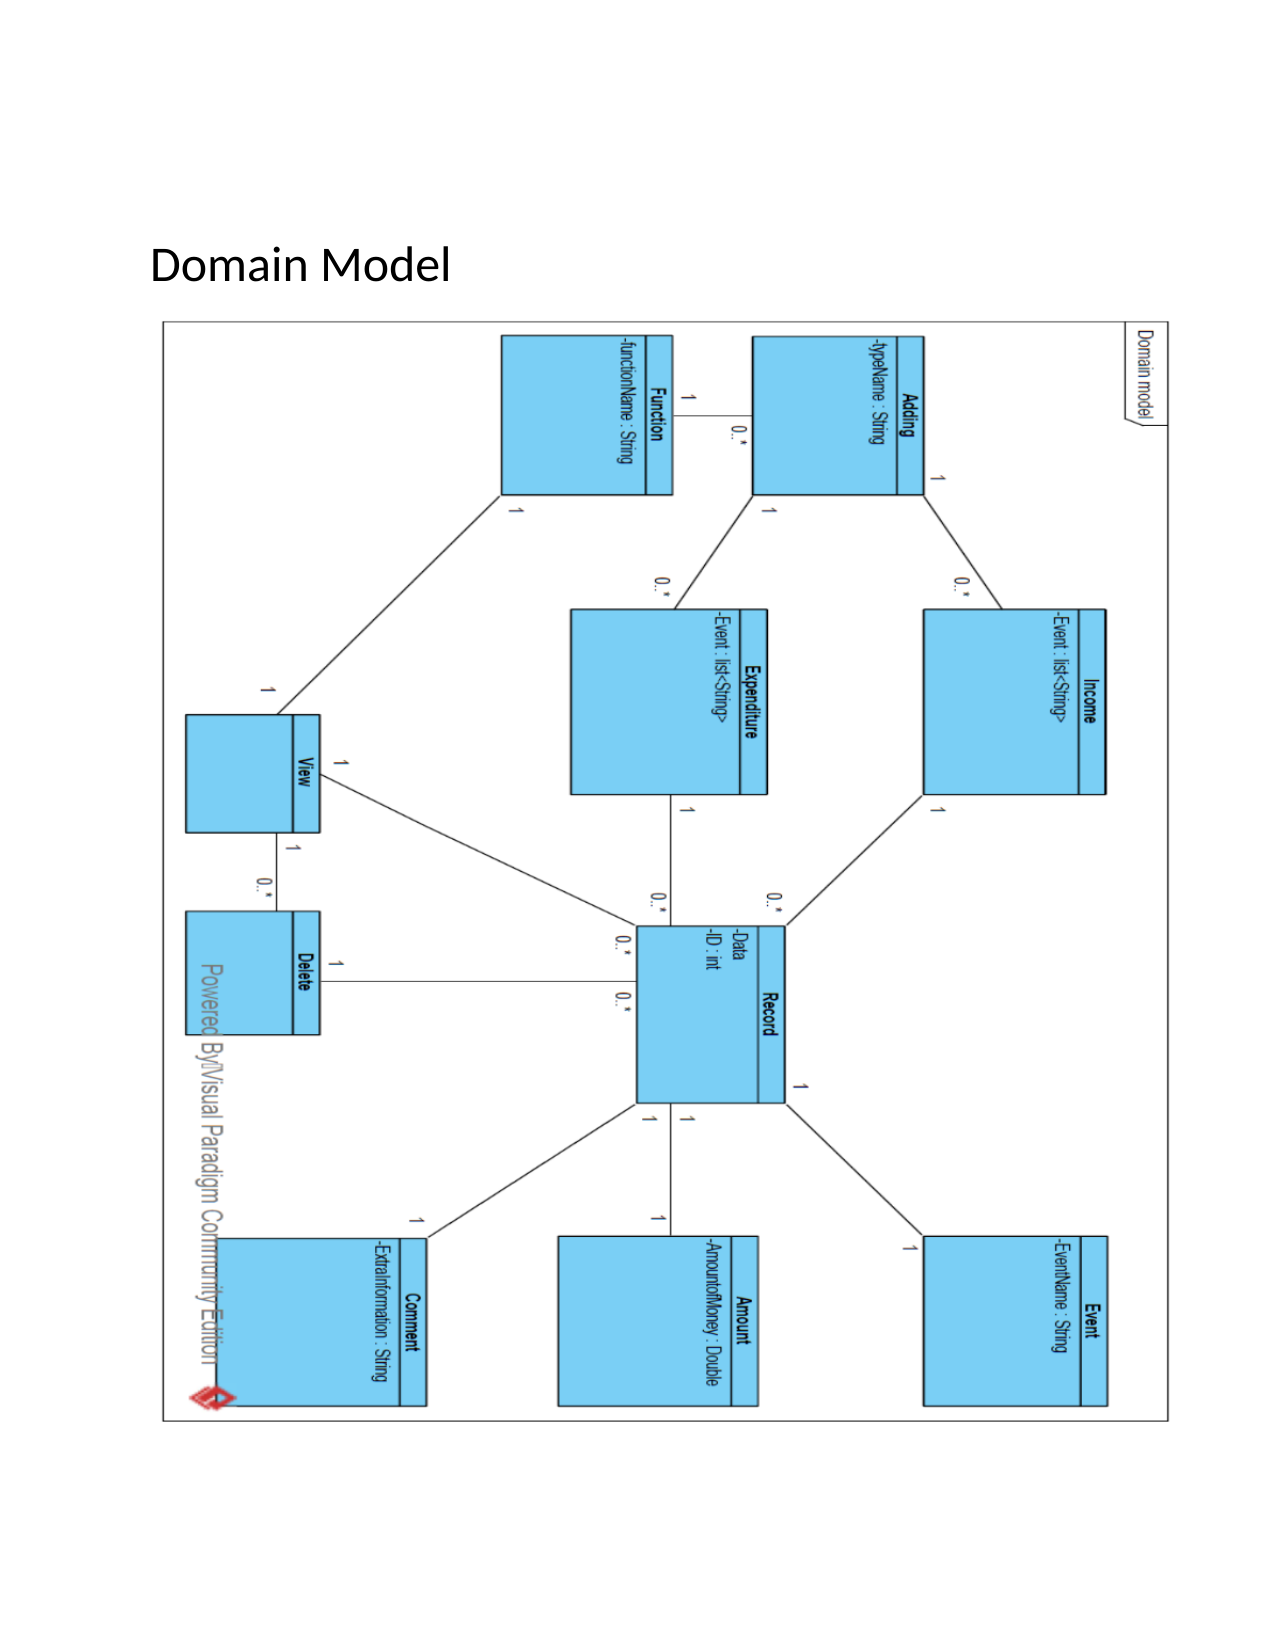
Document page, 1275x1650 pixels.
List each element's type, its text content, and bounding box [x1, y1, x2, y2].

picture [154, 316, 1177, 1426]
text Domain Model [150, 232, 1125, 293]
